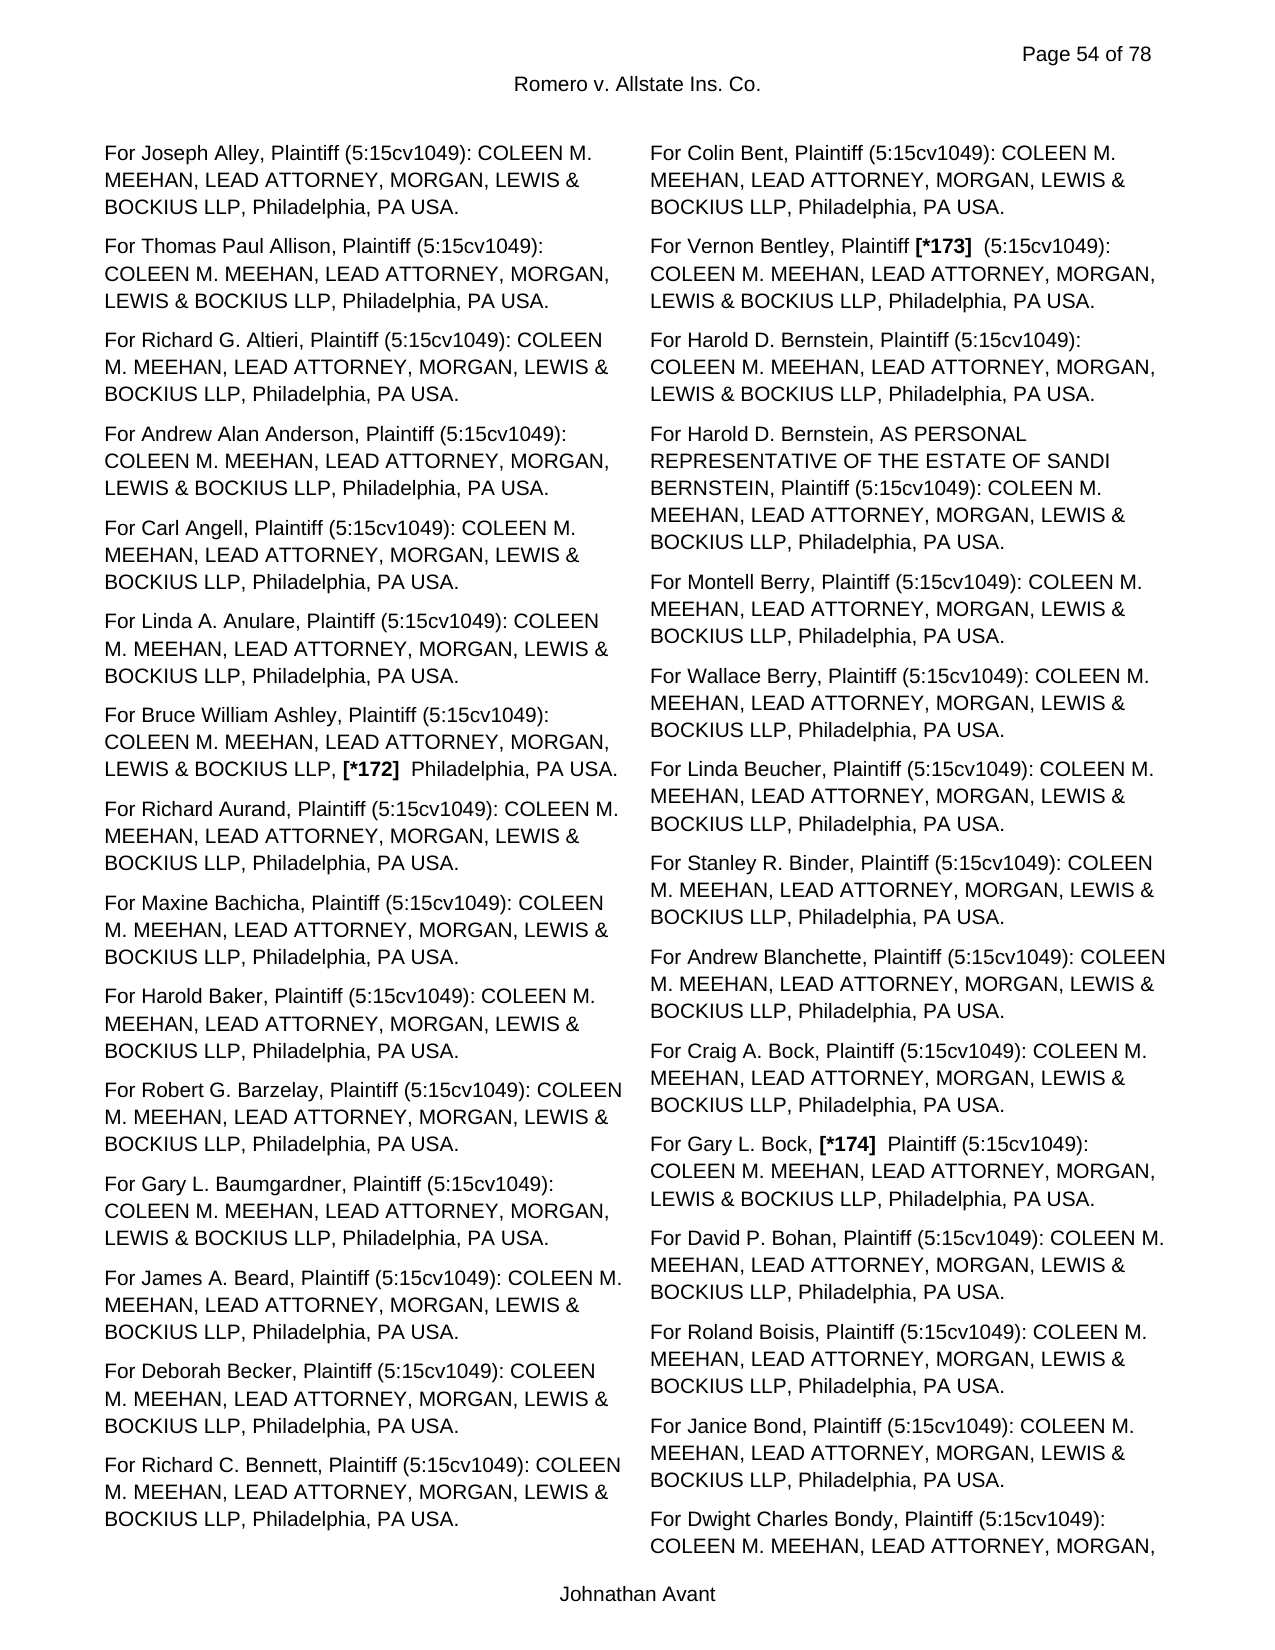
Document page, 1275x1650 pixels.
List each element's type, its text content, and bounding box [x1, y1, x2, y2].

text For Janice Bond, Plaintiff (5:15cv1049): COLEEN M. MEEHAN, LEAD ATTORNEY, MORGAN, LEWIS & BOCKIUS LLP, Philadelphia, PA USA. [650, 1410, 1171, 1492]
text For Harold D. Bernstein, Plaintiff (5:15cv1049): COLEEN M. MEEHAN, LEAD ATTORNEY, MORGAN, LEWIS & BOCKIUS LLP, Philadelphia, PA USA. [650, 325, 1171, 406]
text For Harold D. Bernstein, AS PERSONAL REPRESENTATIVE OF THE ESTATE OF SANDI BERNSTEIN, Plaintiff (5:15cv1049): COLEEN M. MEEHAN, LEAD ATTORNEY, MORGAN, LEWIS & BOCKIUS LLP, Philadelphia, PA USA. [650, 419, 1171, 554]
text For Stanley R. Binder, Plaintiff (5:15cv1049): COLEEN M. MEEHAN, LEAD ATTORNEY, MORGAN, LEWIS & BOCKIUS LLP, Philadelphia, PA USA. [650, 848, 1171, 929]
text For Wallace Berry, Plaintiff (5:15cv1049): COLEEN M. MEEHAN, LEAD ATTORNEY, MORGAN, LEWIS & BOCKIUS LLP, Philadelphia, PA USA. [650, 660, 1171, 742]
text For Carl Angell, Plaintiff (5:15cv1049): COLEEN M. MEEHAN, LEAD ATTORNEY, MORGAN, LEWIS & BOCKIUS LLP, Philadelphia, PA USA. [104, 512, 625, 594]
text For Robert G. Barzelay, Plaintiff (5:15cv1049): COLEEN M. MEEHAN, LEAD ATTORNEY, MORGAN, LEWIS & BOCKIUS LLP, Philadelphia, PA USA. [104, 1075, 625, 1156]
text For Roland Boisis, Plaintiff (5:15cv1049): COLEEN M. MEEHAN, LEAD ATTORNEY, MORGAN, LEWIS & BOCKIUS LLP, Philadelphia, PA USA. [650, 1317, 1171, 1398]
text For James A. Beard, Plaintiff (5:15cv1049): COLEEN M. MEEHAN, LEAD ATTORNEY, MORGAN, LEWIS & BOCKIUS LLP, Philadelphia, PA USA. [104, 1262, 625, 1344]
text For Colin Bent, Plaintiff (5:15cv1049): COLEEN M. MEEHAN, LEAD ATTORNEY, MORGAN, LEWIS & BOCKIUS LLP, Philadelphia, PA USA. [650, 137, 1171, 219]
text For Gary L. Bock, [*174] Plaintiff (5:15cv1049): COLEEN M. MEEHAN, LEAD ATTORNEY, MORGAN, LEWIS & BOCKIUS LLP, Philadelphia, PA USA. [650, 1129, 1171, 1210]
text For Richard G. Altieri, Plaintiff (5:15cv1049): COLEEN M. MEEHAN, LEAD ATTORNEY, MORGAN, LEWIS & BOCKIUS LLP, Philadelphia, PA USA. [104, 325, 625, 406]
text For Richard C. Bennett, Plaintiff (5:15cv1049): COLEEN M. MEEHAN, LEAD ATTORNEY, MORGAN, LEWIS & BOCKIUS LLP, Philadelphia, PA USA. [104, 1450, 625, 1531]
text For Andrew Alan Anderson, Plaintiff (5:15cv1049): COLEEN M. MEEHAN, LEAD ATTORNEY, MORGAN, LEWIS & BOCKIUS LLP, Philadelphia, PA USA. [104, 419, 625, 500]
text For Vernon Bentley, Plaintiff [*173] (5:15cv1049): COLEEN M. MEEHAN, LEAD ATTORNEY, MORGAN, LEWIS & BOCKIUS LLP, Philadelphia, PA USA. [650, 231, 1171, 312]
text For Deborah Becker, Plaintiff (5:15cv1049): COLEEN M. MEEHAN, LEAD ATTORNEY, MORGAN, LEWIS & BOCKIUS LLP, Philadelphia, PA USA. [104, 1356, 625, 1437]
text For Craig A. Bock, Plaintiff (5:15cv1049): COLEEN M. MEEHAN, LEAD ATTORNEY, MORGAN, LEWIS & BOCKIUS LLP, Philadelphia, PA USA. [650, 1035, 1171, 1117]
text For Linda Beucher, Plaintiff (5:15cv1049): COLEEN M. MEEHAN, LEAD ATTORNEY, MORGAN, LEWIS & BOCKIUS LLP, Philadelphia, PA USA. [650, 754, 1171, 835]
text For Linda A. Anulare, Plaintiff (5:15cv1049): COLEEN M. MEEHAN, LEAD ATTORNEY, MORGAN, LEWIS & BOCKIUS LLP, Philadelphia, PA USA. [104, 606, 625, 687]
text For Maxine Bachicha, Plaintiff (5:15cv1049): COLEEN M. MEEHAN, LEAD ATTORNEY, MORGAN, LEWIS & BOCKIUS LLP, Philadelphia, PA USA. [104, 887, 625, 969]
text For Montell Berry, Plaintiff (5:15cv1049): COLEEN M. MEEHAN, LEAD ATTORNEY, MORGAN, LEWIS & BOCKIUS LLP, Philadelphia, PA USA. [650, 567, 1171, 648]
text For Gary L. Baumgardner, Plaintiff (5:15cv1049): COLEEN M. MEEHAN, LEAD ATTORNEY, MORGAN, LEWIS & BOCKIUS LLP, Philadelphia, PA USA. [104, 1169, 625, 1250]
text For Joseph Alley, Plaintiff (5:15cv1049): COLEEN M. MEEHAN, LEAD ATTORNEY, MORGAN, LEWIS & BOCKIUS LLP, Philadelphia, PA USA. [104, 137, 625, 219]
text For Bruce William Ashley, Plaintiff (5:15cv1049): COLEEN M. MEEHAN, LEAD ATTORNEY, MORGAN, LEWIS & BOCKIUS LLP, [*172] Philadelphia, PA USA. [104, 700, 625, 781]
text For Dwight Charles Bondy, Plaintiff (5:15cv1049): COLEEN M. MEEHAN, LEAD ATTORNEY, MORGAN, LEWIS & BOCKIUS LLP, Philadelphia, PA USA. [650, 1504, 1171, 1558]
text For Richard Aurand, Plaintiff (5:15cv1049): COLEEN M. MEEHAN, LEAD ATTORNEY, MORGAN, LEWIS & BOCKIUS LLP, Philadelphia, PA USA. [104, 794, 625, 875]
text For David P. Bohan, Plaintiff (5:15cv1049): COLEEN M. MEEHAN, LEAD ATTORNEY, MORGAN, LEWIS & BOCKIUS LLP, Philadelphia, PA USA. [650, 1223, 1171, 1304]
text For Thomas Paul Allison, Plaintiff (5:15cv1049): COLEEN M. MEEHAN, LEAD ATTORNEY, MORGAN, LEWIS & BOCKIUS LLP, Philadelphia, PA USA. [104, 231, 625, 312]
text For Harold Baker, Plaintiff (5:15cv1049): COLEEN M. MEEHAN, LEAD ATTORNEY, MORGAN, LEWIS & BOCKIUS LLP, Philadelphia, PA USA. [104, 981, 625, 1062]
text For Andrew Blanchette, Plaintiff (5:15cv1049): COLEEN M. MEEHAN, LEAD ATTORNEY, MORGAN, LEWIS & BOCKIUS LLP, Philadelphia, PA USA. [650, 942, 1171, 1023]
